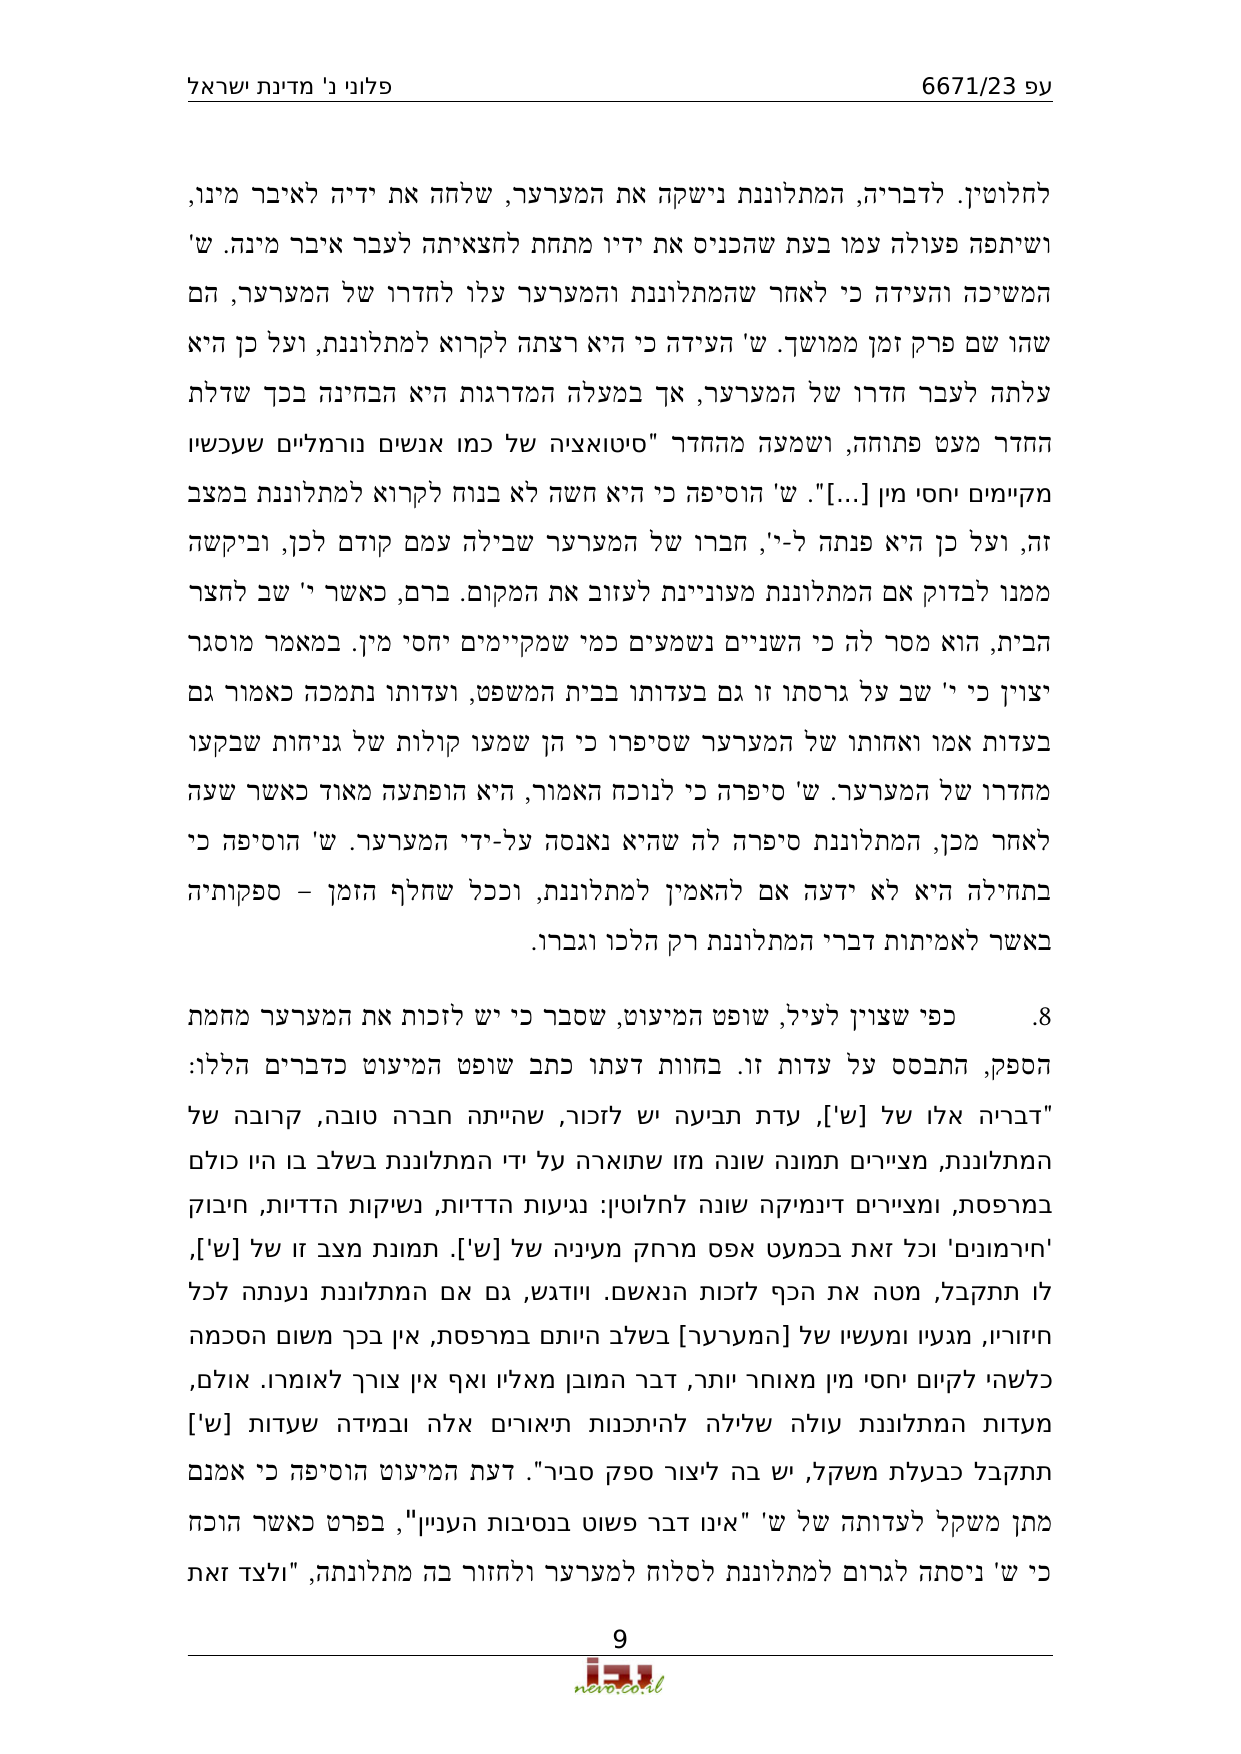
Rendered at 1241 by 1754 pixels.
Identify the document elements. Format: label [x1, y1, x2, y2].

picture [574, 1657, 666, 1695]
list [187, 177, 1053, 957]
list [187, 999, 1053, 1589]
